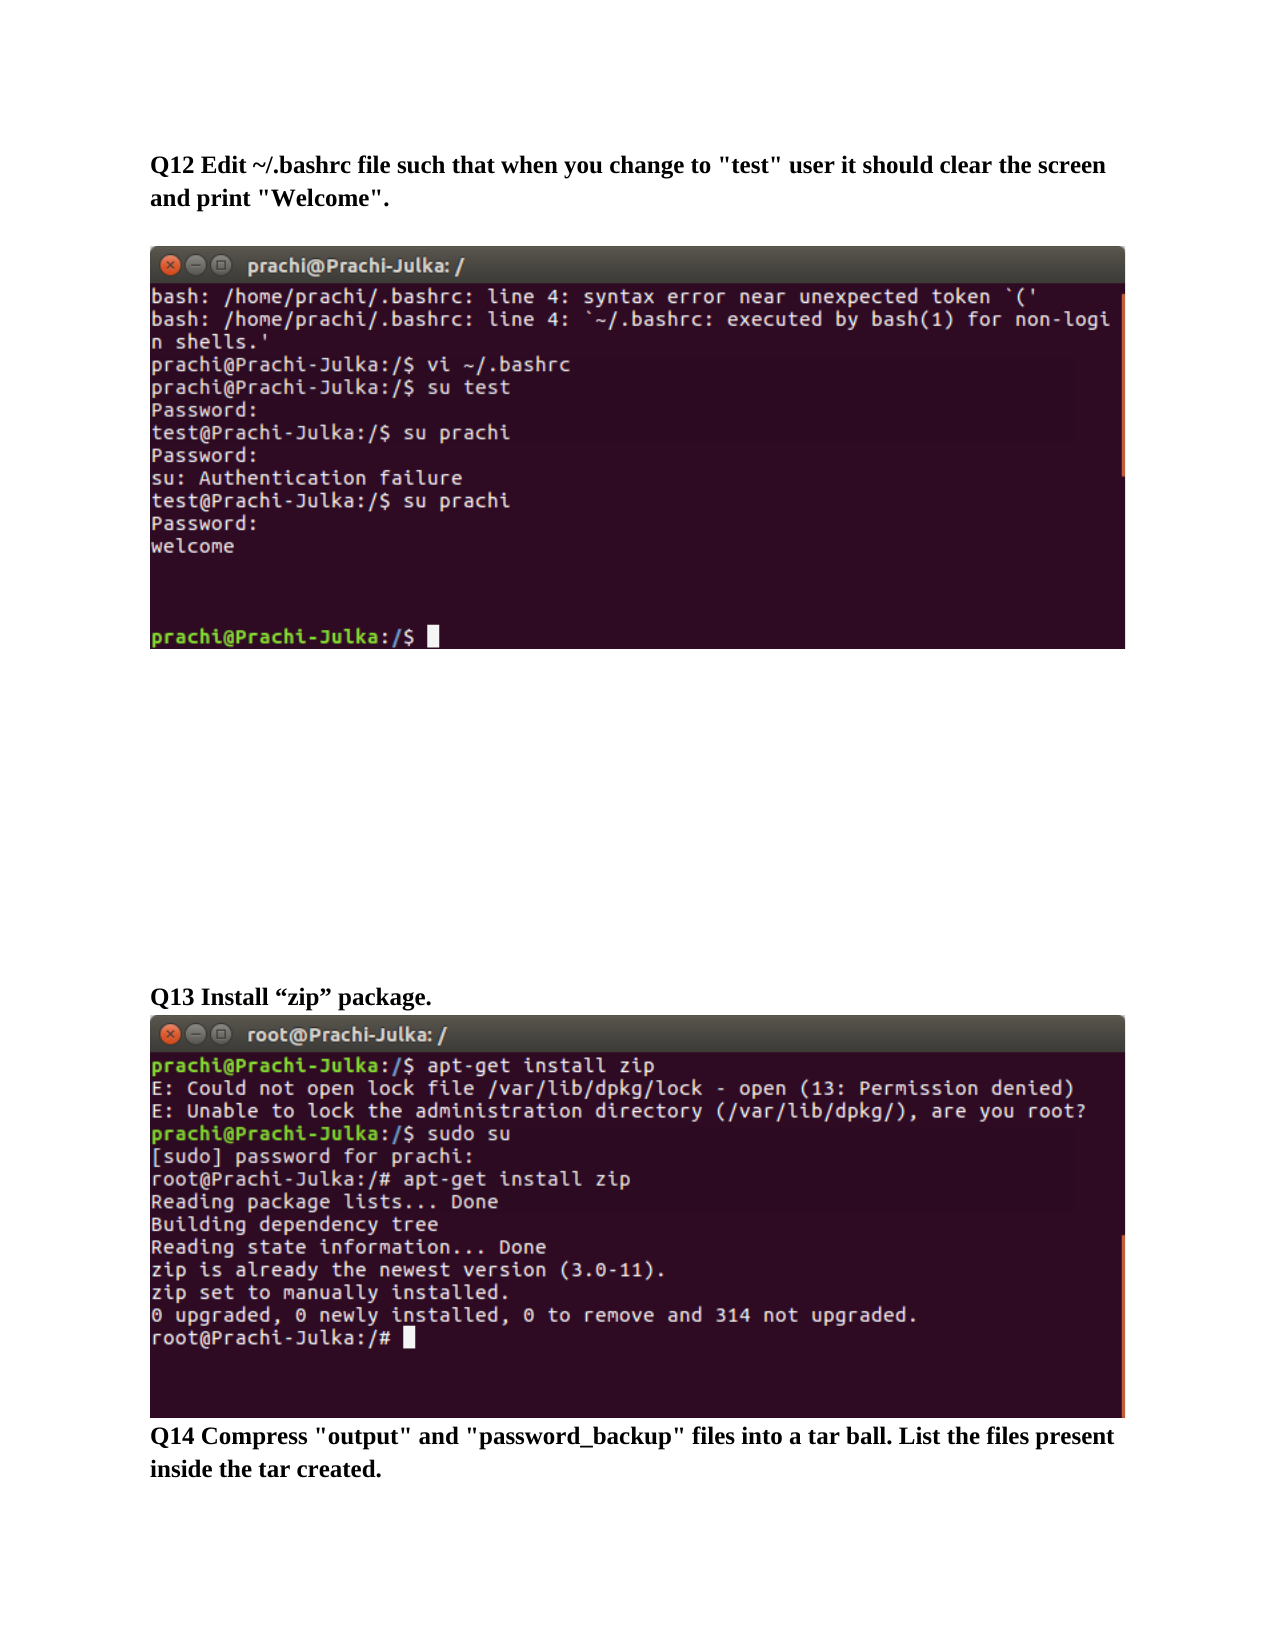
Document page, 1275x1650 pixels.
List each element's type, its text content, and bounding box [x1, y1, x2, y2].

text Q12 Edit ~/.bashrc file such that when you change to "test" user it should clear the screen and print "Welcome". [150, 150, 1125, 212]
picture [150, 246, 1125, 649]
picture [150, 1015, 1125, 1418]
text Q13 Install “zip” package. [150, 982, 1125, 1011]
text Q14 Compress "output" and "password_backup" files into a tar ball. List the files present inside the tar created. [150, 1421, 1125, 1483]
